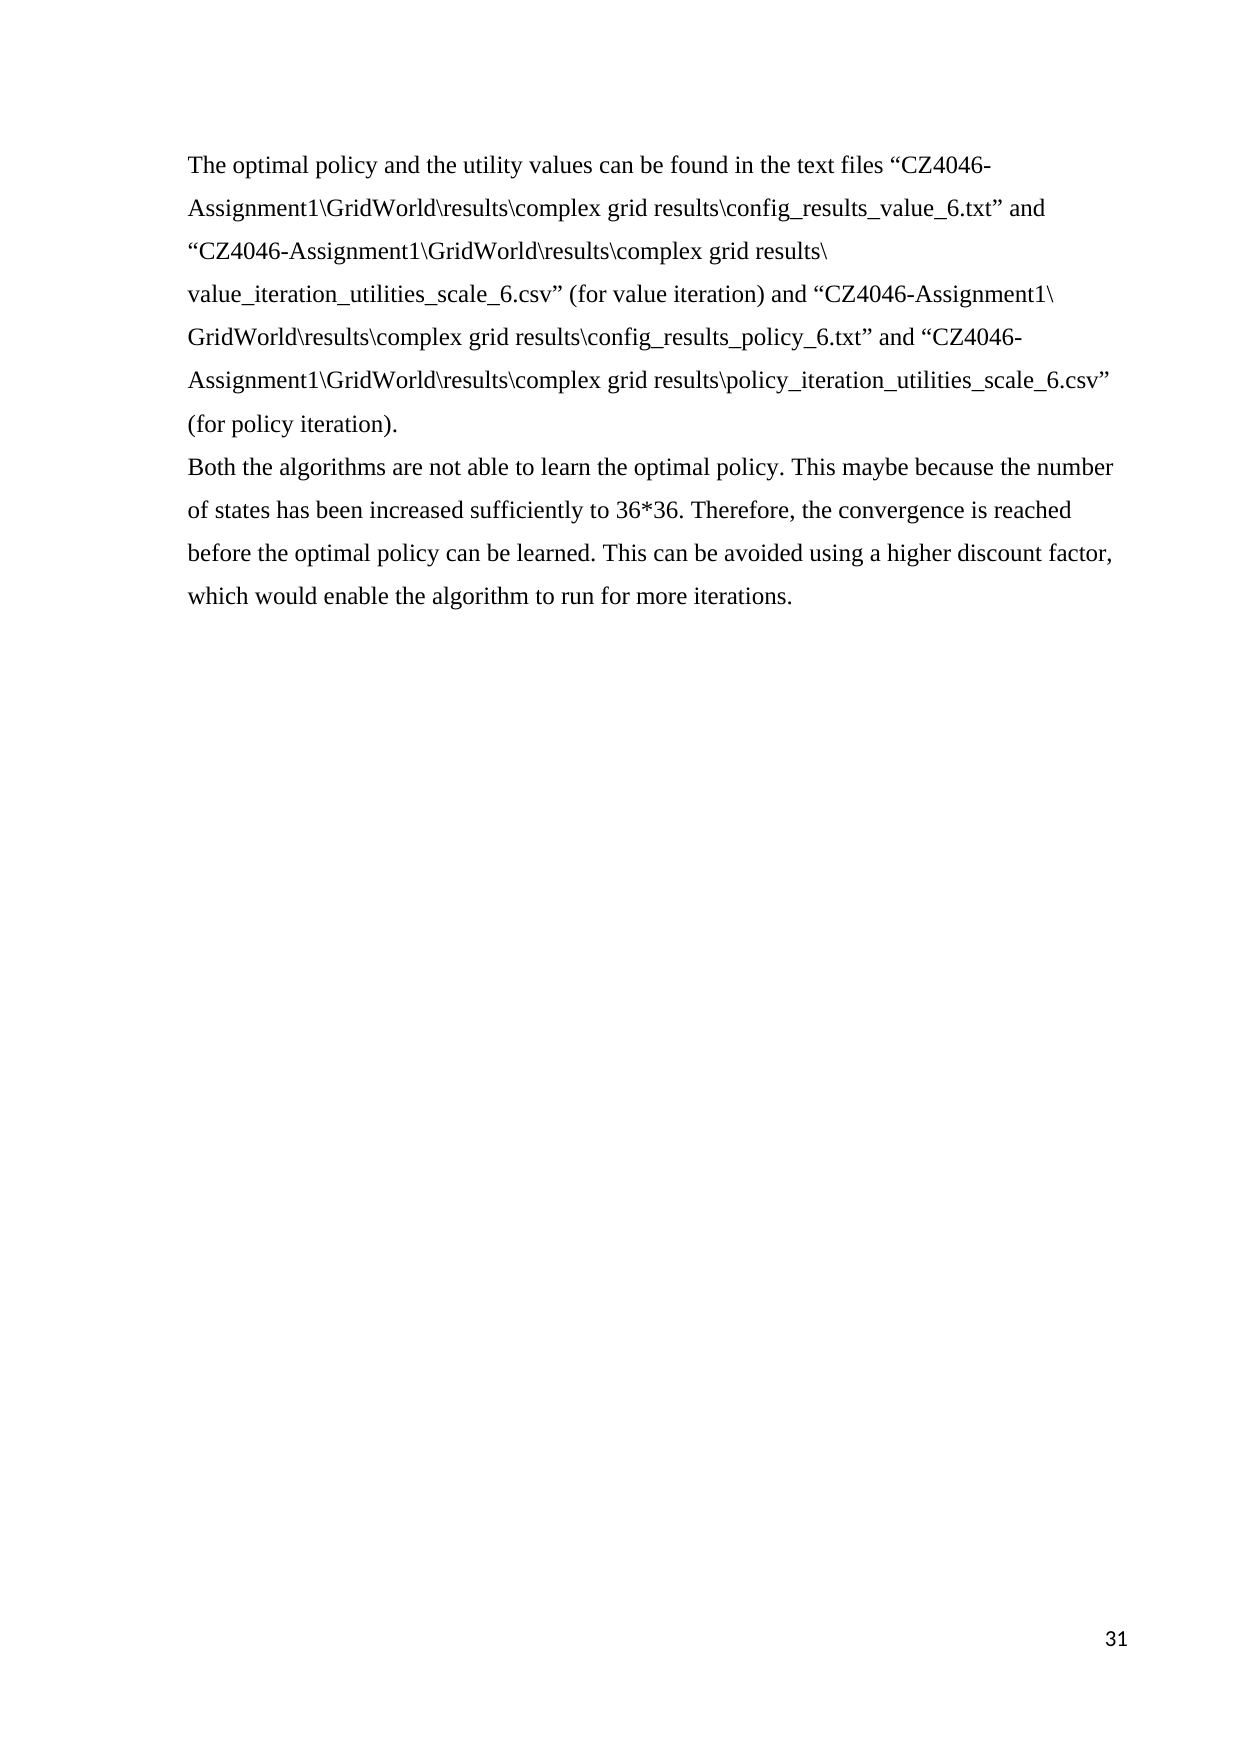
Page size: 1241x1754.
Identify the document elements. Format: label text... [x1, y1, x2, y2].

list Both the algorithms are not able to learn the optimal policy. This maybe because the number of states has been increased sufficiently to 36*36. Therefore, the convergence is reached before the optimal policy can be learned. This can be avoided using a higher discount factor, which would enable the algorithm to run for more iterations. [187, 452, 1128, 610]
list The optimal policy and the utility values can be found in the text files “CZ4046-Assignment1\GridWorld\results\complex grid results\config_results_value_6.txt” and “CZ4046-Assignment1\GridWorld\results\complex grid results\value_iteration_utilities_scale_6.csv” (for value iteration) and “CZ4046-Assignment1\GridWorld\results\complex grid results\config_results_policy_6.txt” and “CZ4046-Assignment1\GridWorld\results\complex grid results\policy_iteration_utilities_scale_6.csv” (for policy iteration). [187, 150, 1128, 437]
